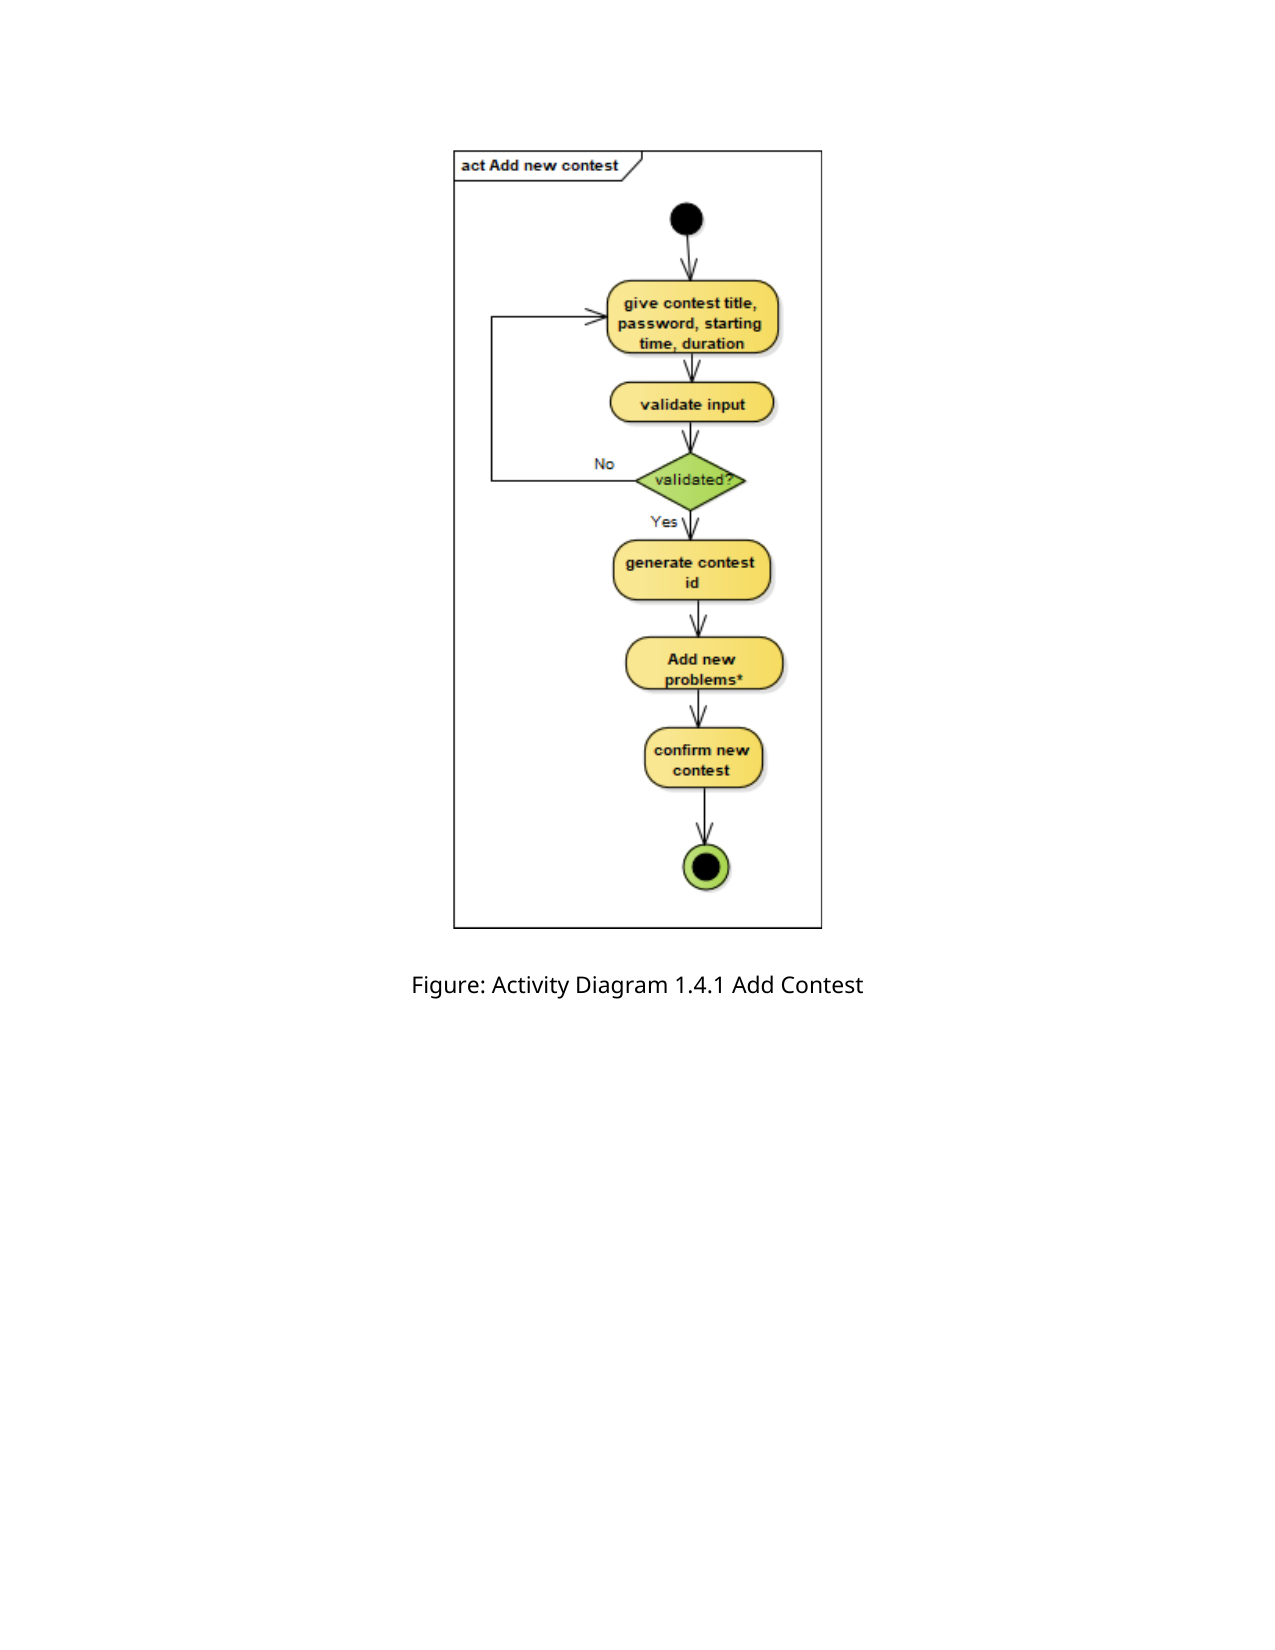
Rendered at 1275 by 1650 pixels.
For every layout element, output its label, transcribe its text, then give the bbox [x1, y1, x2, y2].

picture [452, 150, 823, 929]
text Figure: Activity Diagram 1.4.1 Add Contest [150, 969, 1125, 1000]
